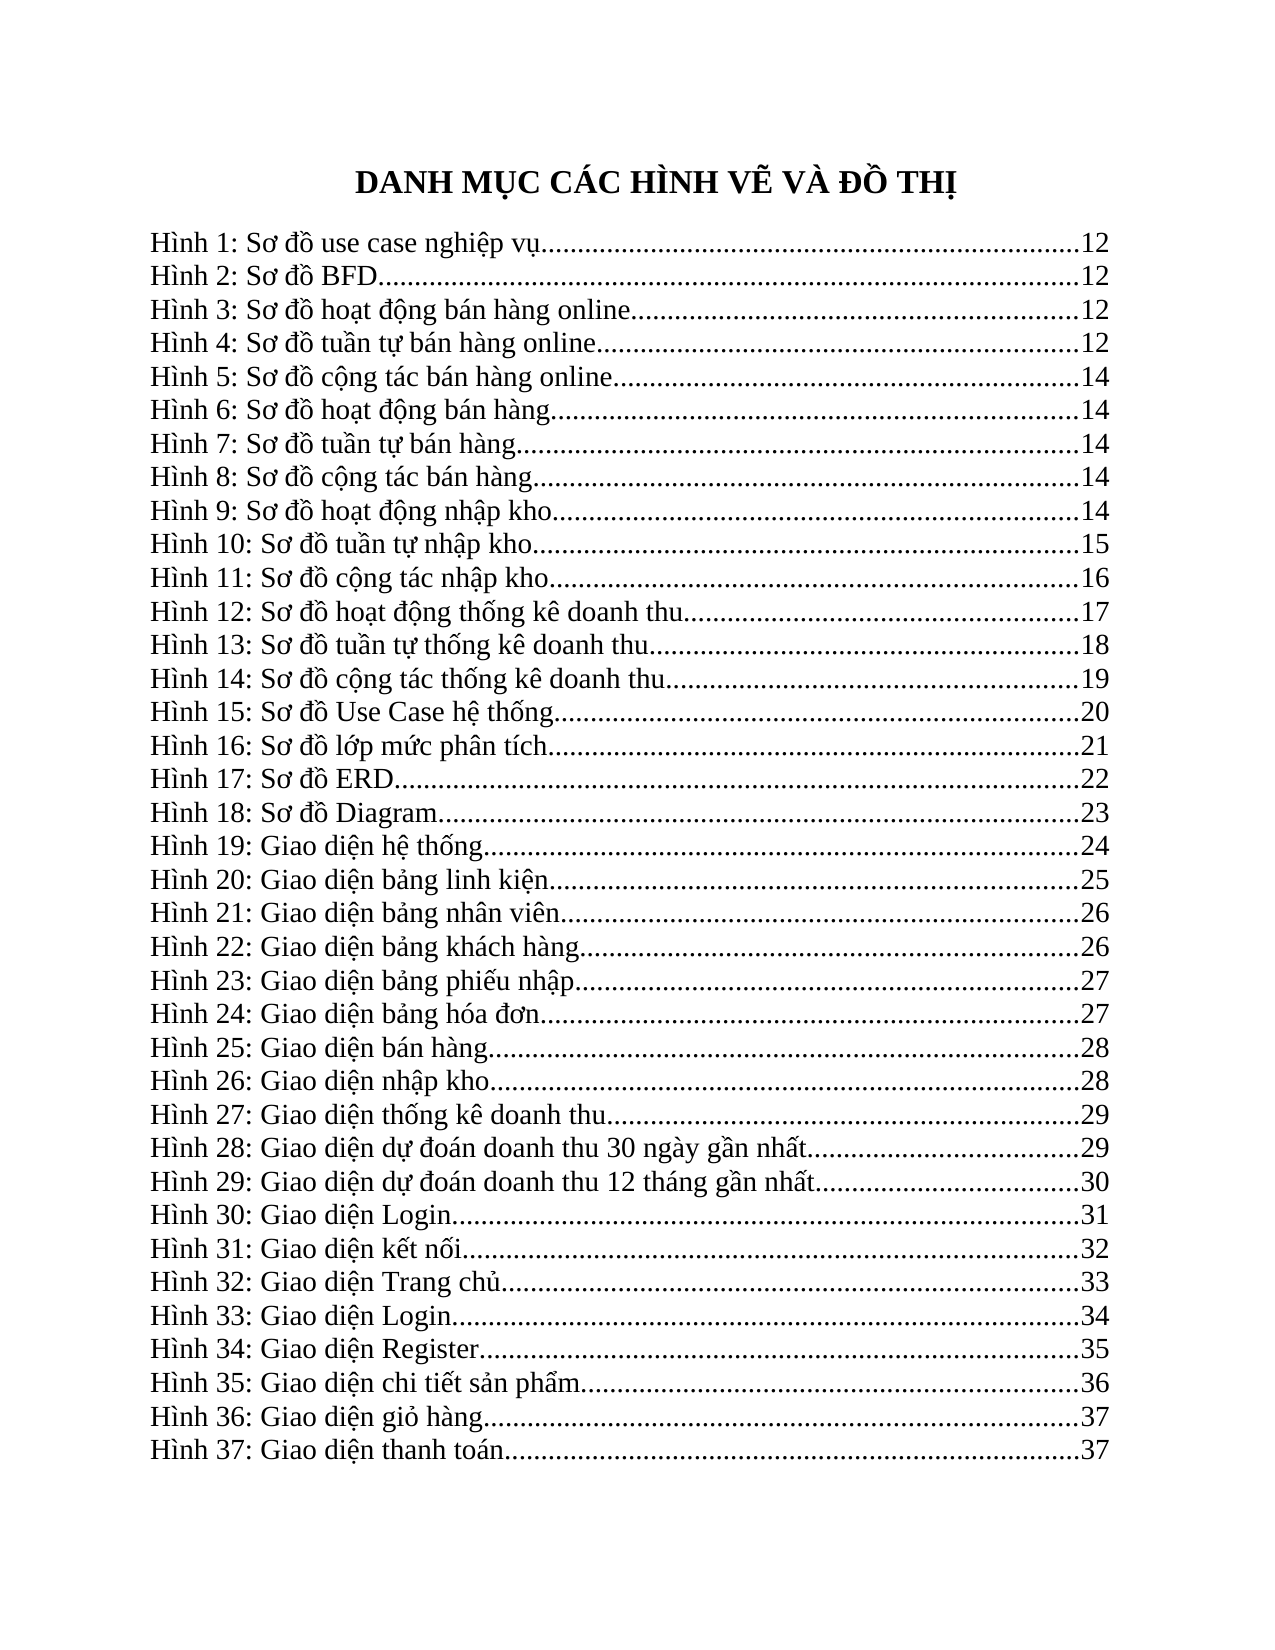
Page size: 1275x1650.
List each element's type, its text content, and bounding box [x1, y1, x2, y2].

text Hình 10: Sơ đồ tuần tự nhập kho 15 [150, 527, 1125, 560]
text Hình 20: Giao diện bảng linh kiện 25 [150, 862, 1125, 896]
text Hình 5: Sơ đồ cộng tác bán hàng online 14 [150, 359, 1125, 392]
text Hình 22: Giao diện bảng khách hàng 26 [150, 929, 1125, 963]
text Hình 21: Giao diện bảng nhân viên 26 [150, 896, 1125, 929]
text Hình 25: Giao diện bán hàng 28 [150, 1030, 1125, 1063]
text Hình 4: Sơ đồ tuần tự bán hàng online 12 [150, 325, 1125, 359]
text Hình 26: Giao diện nhập kho 28 [150, 1063, 1125, 1097]
text Hình 30: Giao diện Login 31 [150, 1197, 1125, 1231]
text Hình 35: Giao diện chi tiết sản phẩm 36 [150, 1365, 1125, 1399]
text Hình 15: Sơ đồ Use Case hệ thống 20 [150, 694, 1125, 728]
text Hình 28: Giao diện dự đoán doanh thu 30 ngày gần nhất 29 [150, 1130, 1125, 1164]
text Hình 11: Sơ đồ cộng tác nhập kho 16 [150, 560, 1125, 594]
text Hình 1: Sơ đồ use case nghiệp vụ 12 [150, 225, 1125, 258]
text Hình 7: Sơ đồ tuần tự bán hàng 14 [150, 426, 1125, 459]
text Hình 6: Sơ đồ hoạt động bán hàng 14 [150, 392, 1125, 426]
text Hình 34: Giao diện Register 35 [150, 1332, 1125, 1365]
text Hình 3: Sơ đồ hoạt động bán hàng online 12 [150, 292, 1125, 325]
text Hình 31: Giao diện kết nối 32 [150, 1231, 1125, 1264]
text Hình 24: Giao diện bảng hóa đơn 27 [150, 996, 1125, 1030]
text Hình 36: Giao diện giỏ hàng 37 [150, 1399, 1125, 1432]
text Hình 14: Sơ đồ cộng tác thống kê doanh thu 19 [150, 661, 1125, 694]
text Hình 2: Sơ đồ BFD 12 [150, 258, 1125, 292]
text Hình 17: Sơ đồ ERD 22 [150, 761, 1125, 795]
text Hình 12: Sơ đồ hoạt động thống kê doanh thu 17 [150, 594, 1125, 627]
text Hình 19: Giao diện hệ thống 24 [150, 828, 1125, 862]
text Hình 18: Sơ đồ Diagram 23 [150, 795, 1125, 828]
text Hình 37: Giao diện thanh toán 37 [150, 1432, 1125, 1466]
text Hình 27: Giao diện thống kê doanh thu 29 [150, 1097, 1125, 1130]
text Hình 13: Sơ đồ tuần tự thống kê doanh thu 18 [150, 627, 1125, 661]
text Hình 8: Sơ đồ cộng tác bán hàng 14 [150, 459, 1125, 493]
text Hình 33: Giao diện Login 34 [150, 1298, 1125, 1332]
text Hình 32: Giao diện Trang chủ 33 [150, 1264, 1125, 1298]
text Hình 23: Giao diện bảng phiếu nhập 27 [150, 963, 1125, 996]
text Hình 9: Sơ đồ hoạt động nhập kho 14 [150, 493, 1125, 527]
text DANH MỤC CÁC HÌNH VẼ VÀ ĐỒ THỊ [187, 162, 1125, 201]
text Hình 29: Giao diện dự đoán doanh thu 12 tháng gần nhất 30 [150, 1164, 1125, 1197]
text Hình 16: Sơ đồ lớp mức phân tích 21 [150, 728, 1125, 761]
